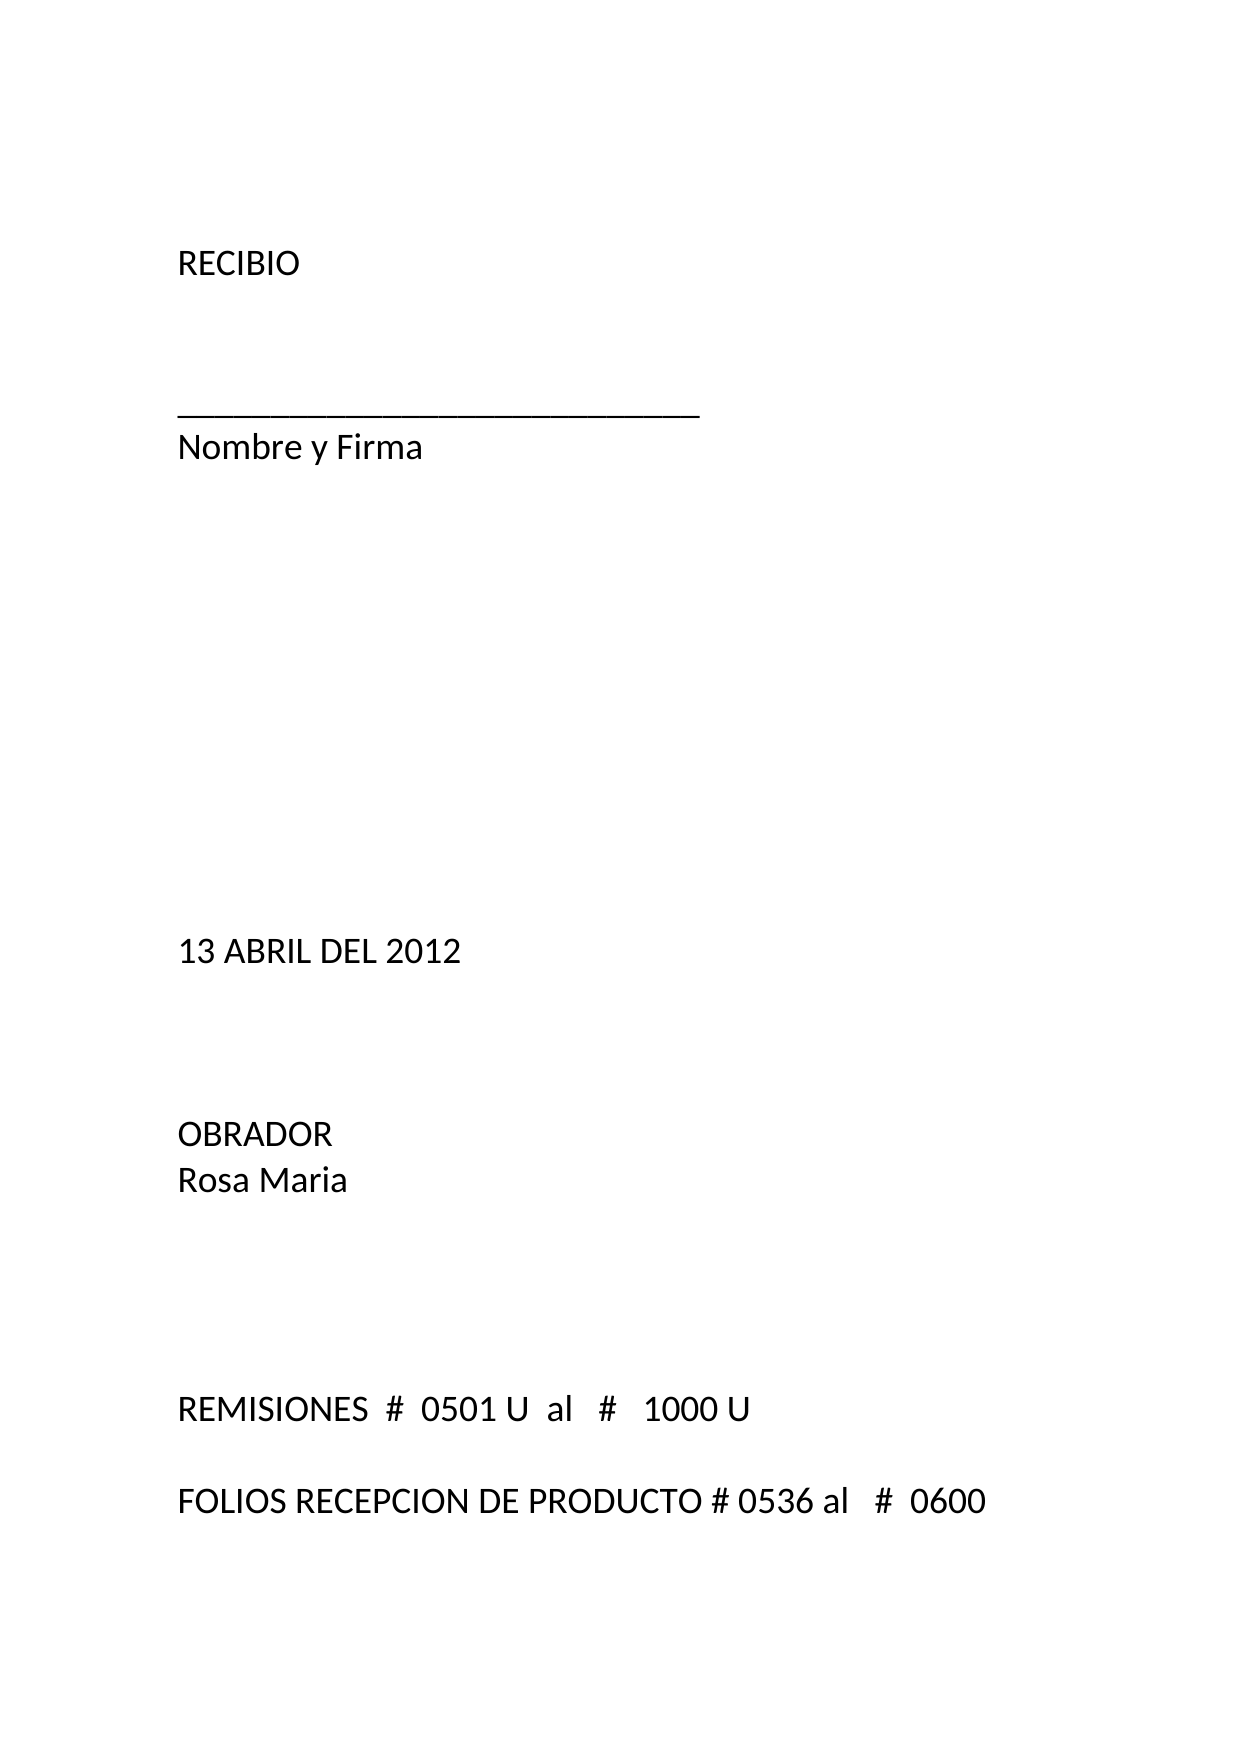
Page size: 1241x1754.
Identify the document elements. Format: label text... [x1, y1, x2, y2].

text Rosa Maria [177, 1156, 1063, 1202]
text FOLIOS RECEPCION DE PRODUCTO # 0536 al # 0600 [177, 1477, 1063, 1523]
text OBRADOR [177, 1110, 1063, 1156]
text RECIBIO [177, 239, 1063, 285]
text 13 ABRIL DEL 2012 [177, 927, 1063, 973]
text ____________________________ [177, 377, 1063, 423]
text Nombre y Firma [177, 423, 1063, 468]
text REMISIONES # 0501 U al # 1000 U [177, 1385, 1063, 1431]
